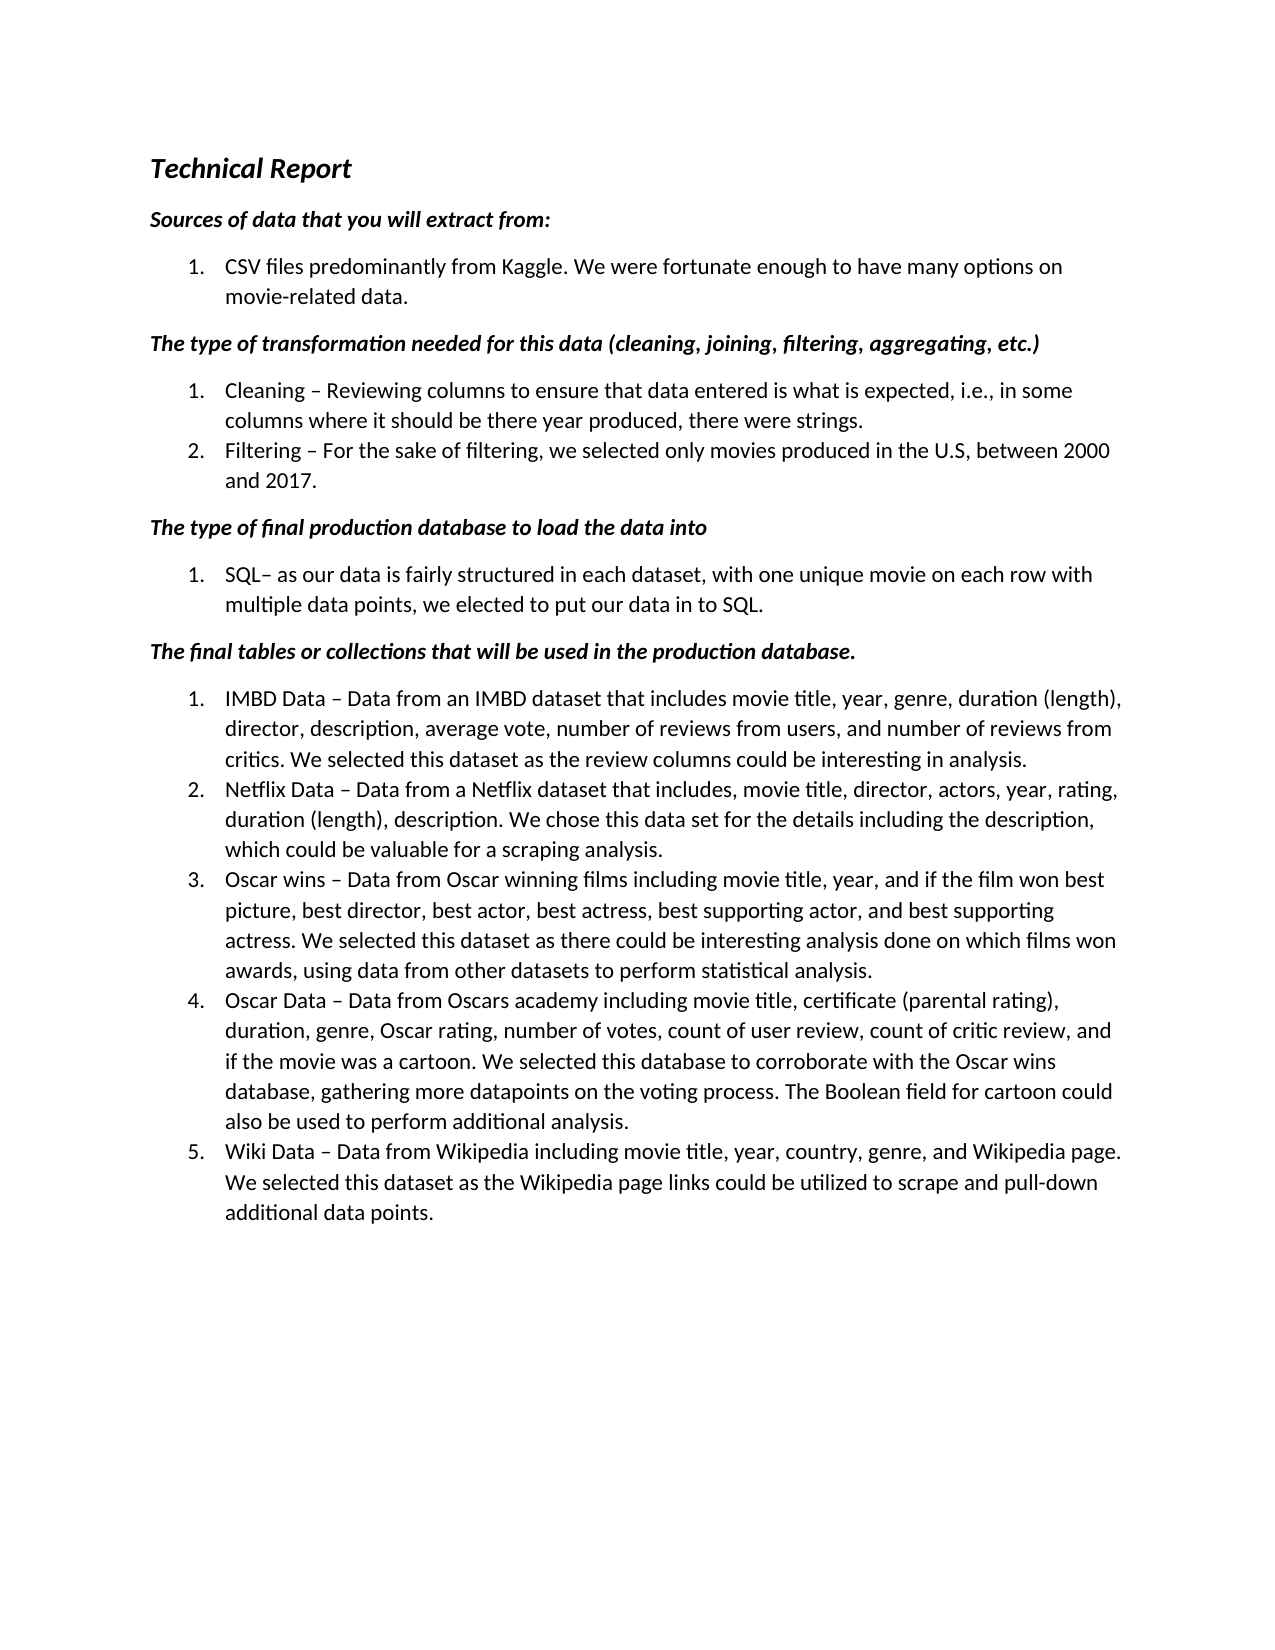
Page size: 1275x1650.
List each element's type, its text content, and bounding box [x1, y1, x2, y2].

list Filtering – For the sake of filtering, we selected only movies produced in the U.S, between 2000 and 2017. [187, 436, 1125, 494]
list Netflix Data – Data from a Netflix dataset that includes, movie title, director, actors, year, rating, duration (length), description. We chose this data set for the details including the description, which could be valuable for a scraping analysis. [187, 775, 1125, 863]
list Oscar wins – Data from Oscar winning films including movie title, year, and if the film won best picture, best director, best actor, best actress, best supporting actor, and best supporting actress. We selected this dataset as there could be interesting analysis done on which films won awards, using data from other datasets to perform statistical analysis. [187, 866, 1125, 984]
text The type of final production database to load the data into [150, 513, 1125, 541]
list SQL– as our data is fairly structured in each dataset, with one unique movie on each row with multiple data points, we elected to put our data in to SQL. [187, 560, 1125, 618]
text Sources of data that you will extract from: [150, 205, 1125, 233]
text The final tables or collections that will be used in the production database. [150, 637, 1125, 665]
text Technical Report [150, 150, 1125, 186]
text The type of transformation needed for this data (cleaning, joining, filtering, aggregating, etc.) [150, 329, 1125, 357]
list Wiki Data – Data from Wikipedia including movie title, year, country, genre, and Wikipedia page. We selected this dataset as the Wikipedia page links could be utilized to scrape and pull-down additional data points. [187, 1137, 1125, 1226]
list IMBD Data – Data from an IMBD dataset that includes movie title, year, genre, duration (length), director, description, average vote, number of reviews from users, and number of reviews from critics. We selected this dataset as the review columns could be interesting in analysis. [187, 684, 1125, 773]
list Oscar Data – Data from Oscars academy including movie title, certificate (parental rating), duration, genre, Oscar rating, number of votes, count of user review, count of critic review, and if the movie was a cartoon. We selected this database to corroborate with the Oscar wins database, gathering more datapoints on the voting process. The Boolean field for cartoon could also be used to perform additional analysis. [187, 986, 1125, 1135]
list CSV files predominantly from Kaggle. We were fortunate enough to have many options on movie-related data. [187, 252, 1125, 310]
list Cleaning – Reviewing columns to ensure that data entered is what is expected, i.e., in some columns where it should be there year produced, there were strings. [187, 376, 1125, 434]
